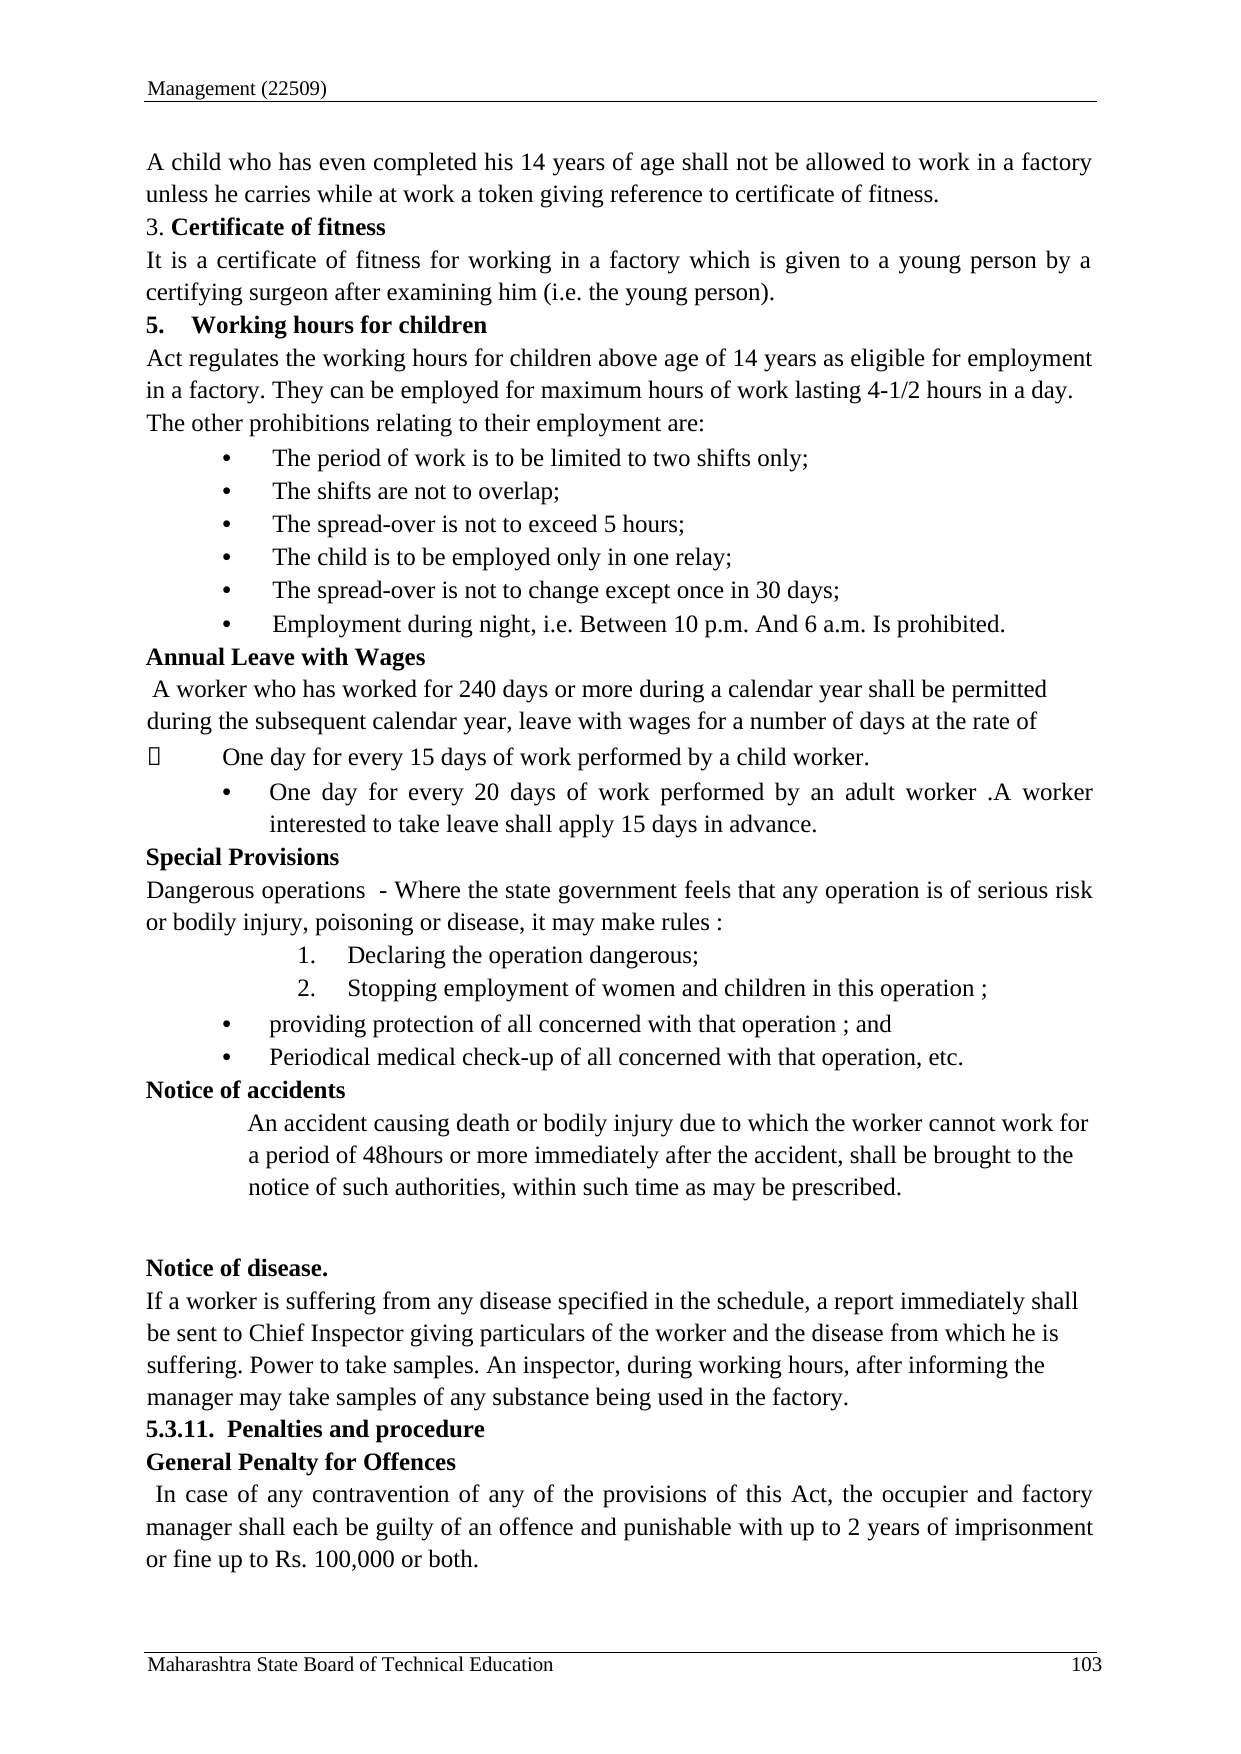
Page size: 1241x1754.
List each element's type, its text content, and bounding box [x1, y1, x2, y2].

text An accident causing death or bodily injury due to which the worker cannot work for a period of 48hours or more immediately after the accident, shall be brought to the notice of such authorities, within such time as may be prescribed. [247, 1108, 1096, 1200]
text If a worker is suffering from any disease specified in the schedule, a report immediately shall be sent to Chief Inspector giving particulars of the worker and the disease from which he is suffering. Power to take samples. An inspector, during working hours, after informing the manager may take samples of any substance being used in the factory. [146, 1286, 1096, 1411]
text Notice of disease. [146, 1253, 1123, 1282]
text 3. Certificate of fitness [146, 212, 1123, 241]
list The child is to be employed only in one relay; [222, 542, 1094, 571]
list The spread-over is not to exceed 5 hours; [222, 509, 1094, 538]
list Employment during night, i.e. Between 10 p.m. And 6 a.m. Is prohibited. [222, 609, 1094, 637]
text Dangerous operations - Where the state government feels that any operation is of serious risk or bodily injury, poisoning or disease, it may make rules : [146, 875, 1094, 936]
list Declaring the operation dangerous; [297, 940, 1094, 969]
text A worker who has worked for 240 days or more during a calendar year shall be permitted during the subsequent calendar year, leave with wages for a number of days at the rate of  One day for every 15 days of work performed by a child worker. [146, 674, 1055, 773]
text Notice of accidents [146, 1075, 1123, 1104]
text A child who has even completed his 14 years of age shall not be allowed to work in a factory unless he carries while at work a token giving reference to certificate of fitness. [146, 147, 1094, 208]
text General Penalty for Offences [146, 1447, 1123, 1476]
list The spread-over is not to change except once in 30 days; [222, 576, 1094, 604]
text The other prohibitions relating to their employment are: [146, 408, 1094, 437]
text Special Provisions [146, 842, 1123, 871]
list Stopping employment of women and children in this operation ; [297, 973, 1094, 1002]
list The shifts are not to overlap; [222, 476, 1094, 505]
text 5. Working hours for children [146, 310, 1123, 339]
text Act regulates the working hours for children above age of 14 years as eligible for employment in a factory. They can be employed for maximum hours of work lasting 4-1/2 hours in a day. [146, 343, 1094, 404]
list Periodical medical check-up of all concerned with that operation, etc. [222, 1042, 1094, 1071]
text Annual Leave with Wages [146, 642, 1123, 671]
text It is a certificate of fitness for working in a factory which is given to a young person by a certifying surgeon after examining him (i.e. the young person). [146, 245, 1094, 306]
text In case of any contravention of any of the provisions of this Act, the occupier and factory manager shall each be guilty of an offence and punishable with up to 2 years of imprisonment or fine up to Rs. 100,000 or both. [146, 1479, 1094, 1573]
list The period of work is to be limited to two shifts only; [222, 443, 1094, 472]
list providing protection of all concerned with that operation ; and [222, 1009, 1094, 1038]
list One day for every 20 days of work performed by an adult worker .A worker interested to take leave shall apply 15 days in advance. [222, 777, 1094, 838]
text 5.3.11. Penalties and procedure [146, 1414, 1123, 1443]
